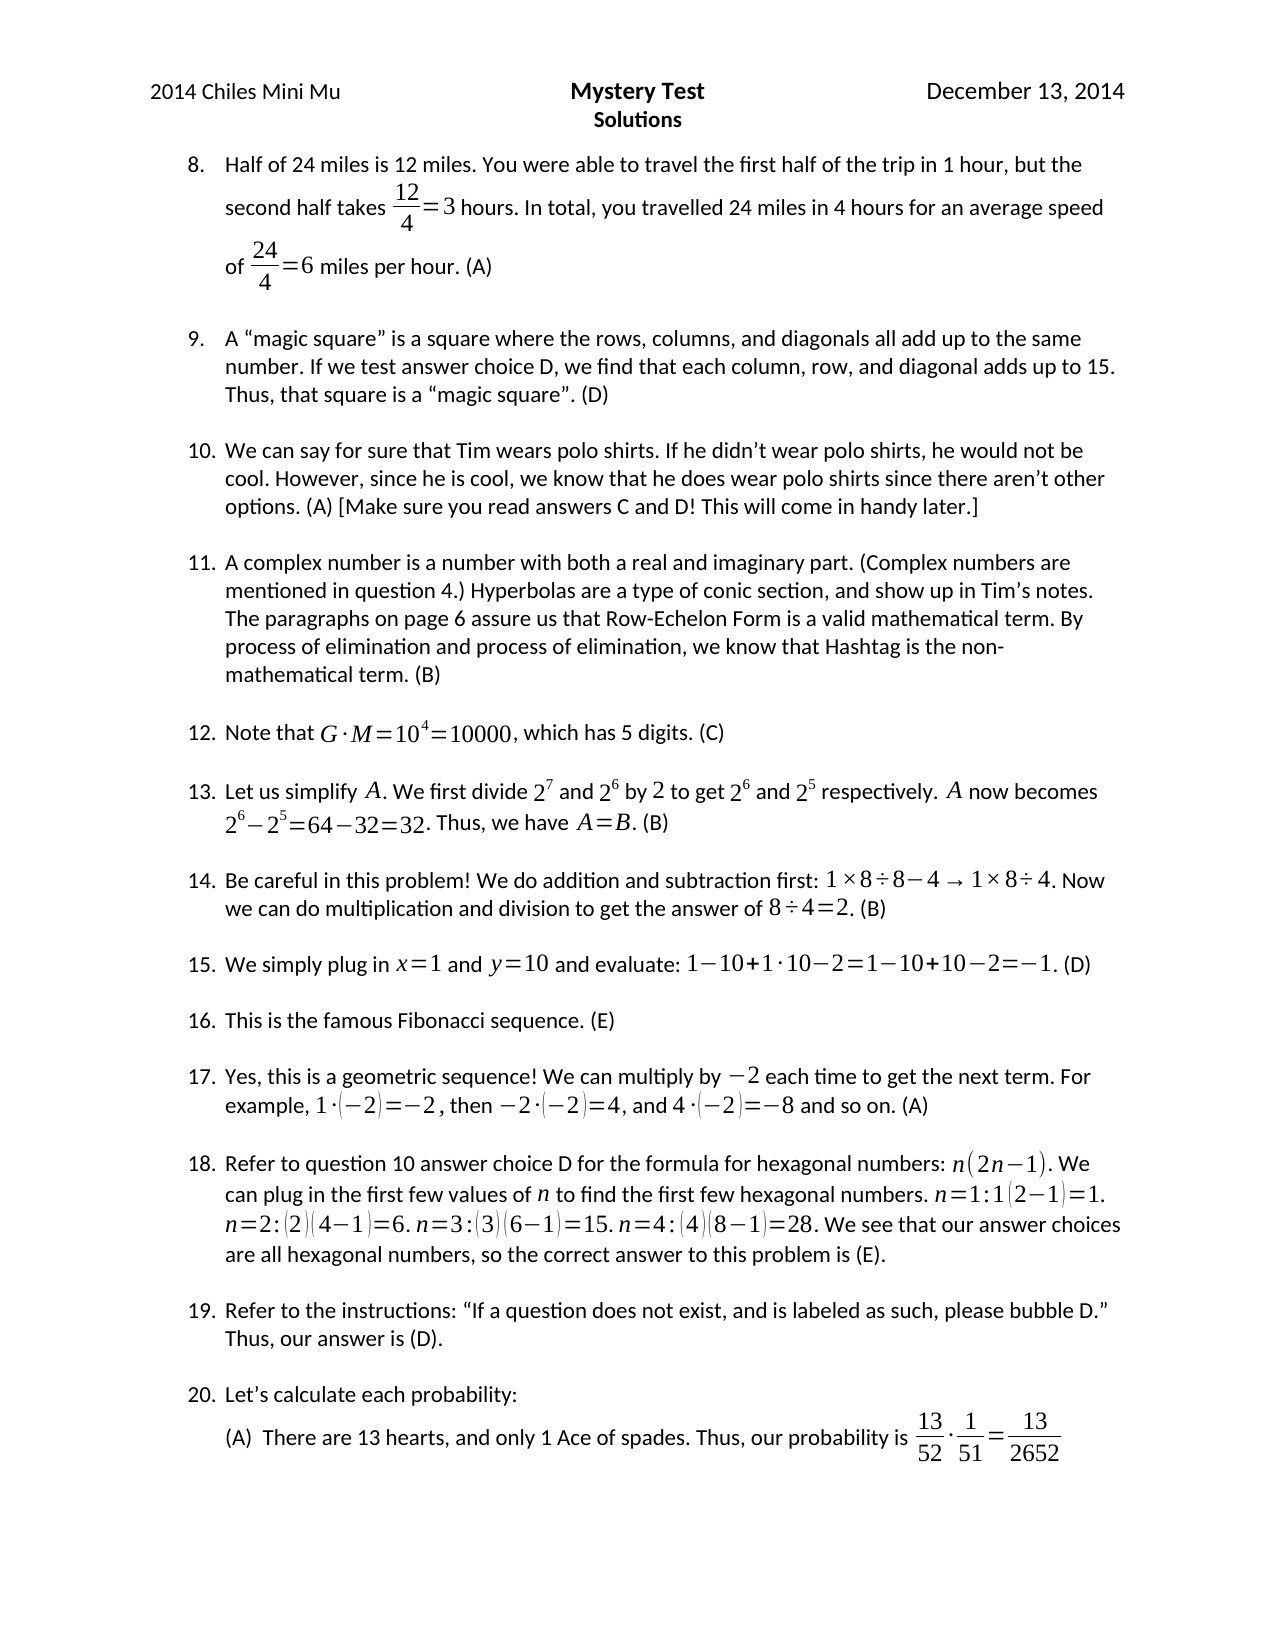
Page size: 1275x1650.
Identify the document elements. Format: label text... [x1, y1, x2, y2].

list We simply plug in and and evaluate: . (D) [187, 950, 1125, 978]
list Note that , which has 5 digits. (C) [187, 716, 1125, 747]
list A complex number is a number with both a real and imaginary part. (Complex numbers are mentioned in question 4.) Hyperbolas are a type of conic section, and show up in Tim’s notes. The paragraphs on page 6 assure us that Row-Echelon Form is a valid mathematical term. By process of elimination and process of elimination, we know that Hashtag is the non-mathematical term. (B) [187, 548, 1125, 688]
list Half of 24 miles is 12 miles. You were able to travel the first half of the trip in 1 hour, but the second half takes hours. In total, you travelled 24 miles in 4 hours for an average speed of miles per hour. (A) [187, 150, 1125, 296]
list Yes, this is a geometric sequence! We can multiply by each time to get the next term. For example, then , and and so on. (A) [187, 1062, 1125, 1121]
list Be careful in this problem! We do addition and subtraction first: . Now we can do multiplication and division to get the answer of . (B) [187, 866, 1125, 922]
list There are 13 hearts, and only 1 Ace of spades. Thus, our probability is [225, 1408, 1125, 1467]
list Let’s calculate each probability: [187, 1380, 1125, 1408]
list A “magic square” is a square where the rows, columns, and diagonals all add up to the same number. If we test answer choice D, we find that each column, row, and diagonal adds up to 15. Thus, that square is a “magic square”. (D) [187, 324, 1125, 408]
list Refer to the instructions: “If a question does not exist, and is labeled as such, please bubble D.” Thus, our answer is (D). [187, 1296, 1125, 1352]
list We can say for sure that Tim wears polo shirts. If he didn’t wear polo shirts, he would not be cool. However, since he is cool, we know that he does wear polo shirts since there aren’t other options. (A) [Make sure you read answers C and D! This will come in handy later.] [187, 436, 1125, 520]
list Let us simplify . We first divide and by to get and respectively. now becomes . Thus, we have . (B) [187, 775, 1125, 838]
list Refer to question 10 answer choice D for the formula for hexagonal numbers: . We can plug in the first few values of to find the first few hexagonal numbers. . . . . We see that our answer choices are all hexagonal numbers, so the correct answer to this problem is (E). [187, 1148, 1125, 1268]
list This is the famous Fibonacci sequence. (E) [187, 1006, 1125, 1034]
